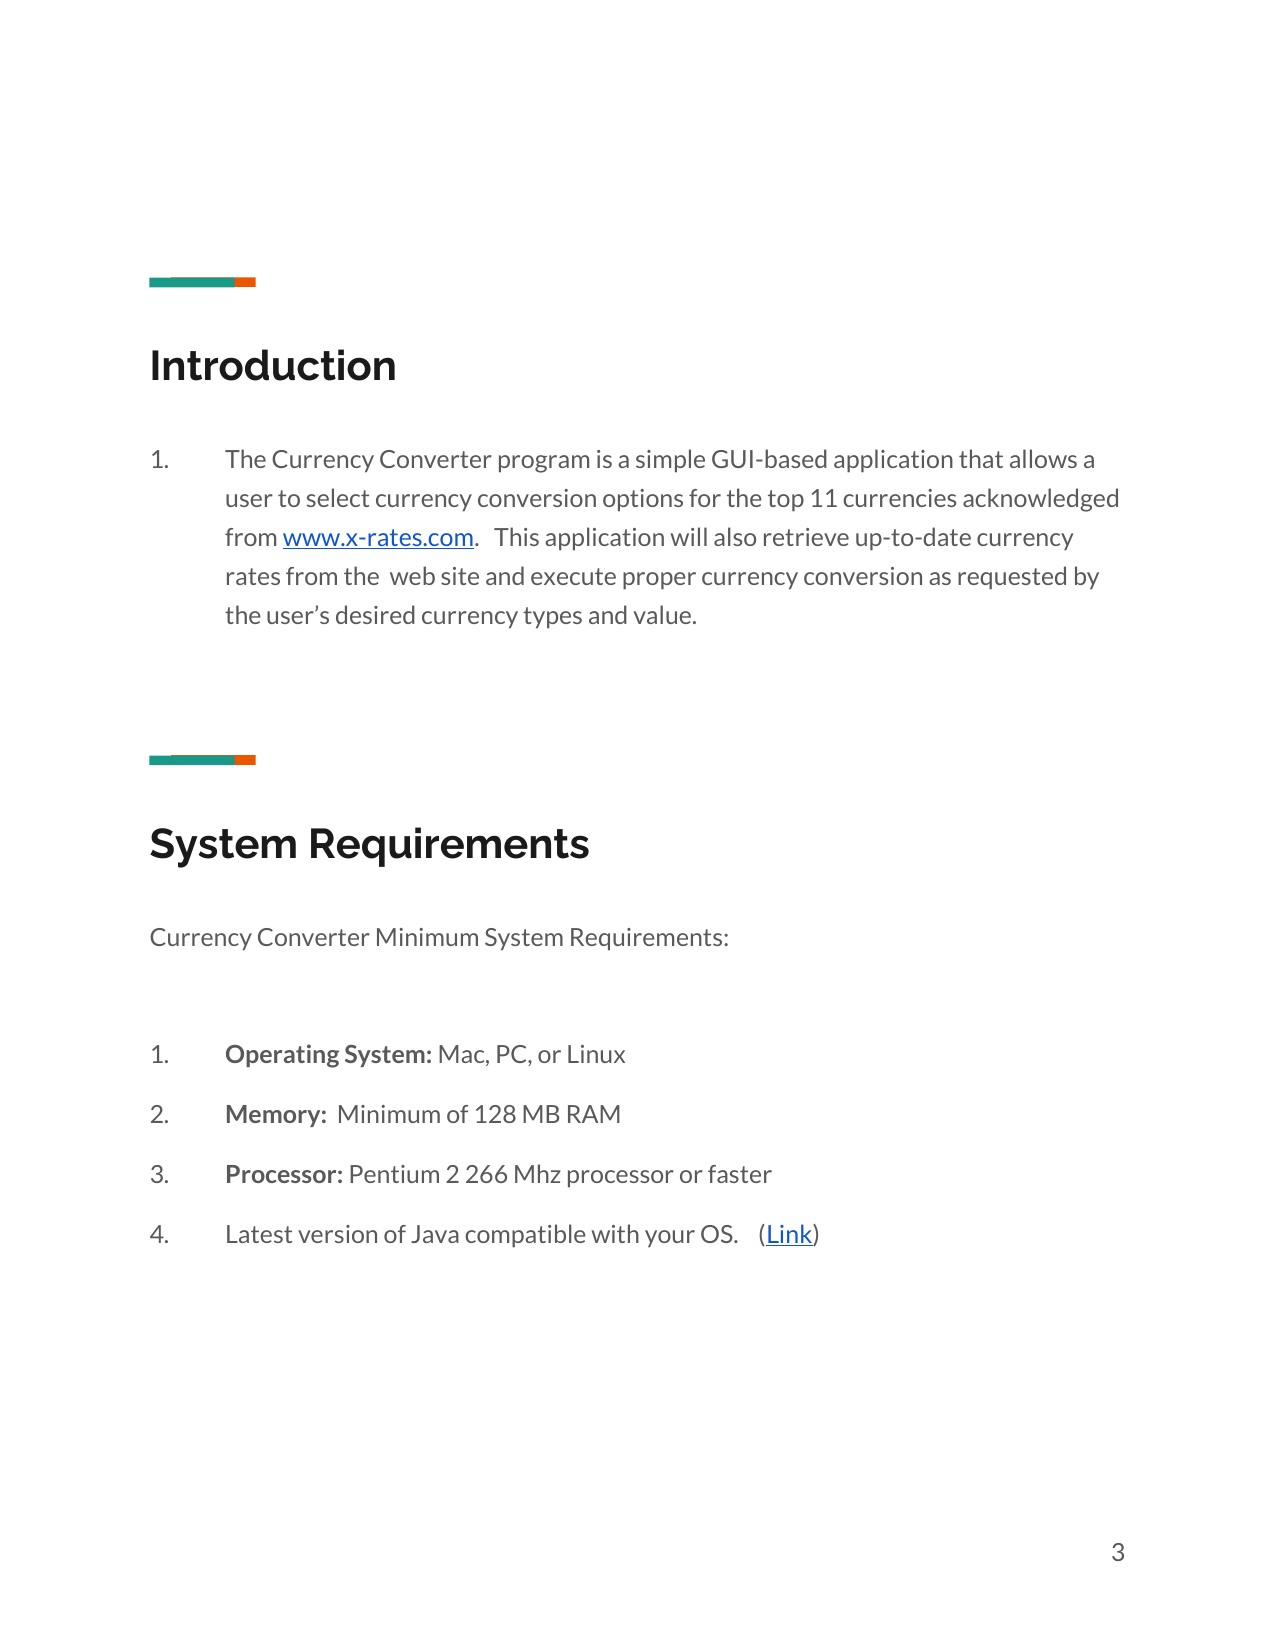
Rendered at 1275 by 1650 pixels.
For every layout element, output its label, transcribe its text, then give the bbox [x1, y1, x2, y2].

list Processor: Pentium 2 266 Mhz processor or faster [149, 1158, 1125, 1188]
list Operating System: Mac, PC, or Linux [149, 1038, 1125, 1068]
list The Currency Converter program is a simple GUI-based application that allows a user to select currency conversion options for the top 11 currencies acknowledged from www.x-rates.com. This application will also retrieve up-to-date currency rates from the web site and execute proper currency conversion as requested by the user’s desired currency types and value. [149, 443, 1125, 629]
subtitle System Requirements [149, 819, 1125, 868]
list Memory: Minimum of 128 MB RAM [149, 1098, 1125, 1128]
list Latest version of Java compatible with your OS. (Link) [149, 1218, 1125, 1248]
subtitle Introduction [149, 341, 1125, 390]
text Currency Converter Minimum System Requirements: [149, 921, 1125, 951]
